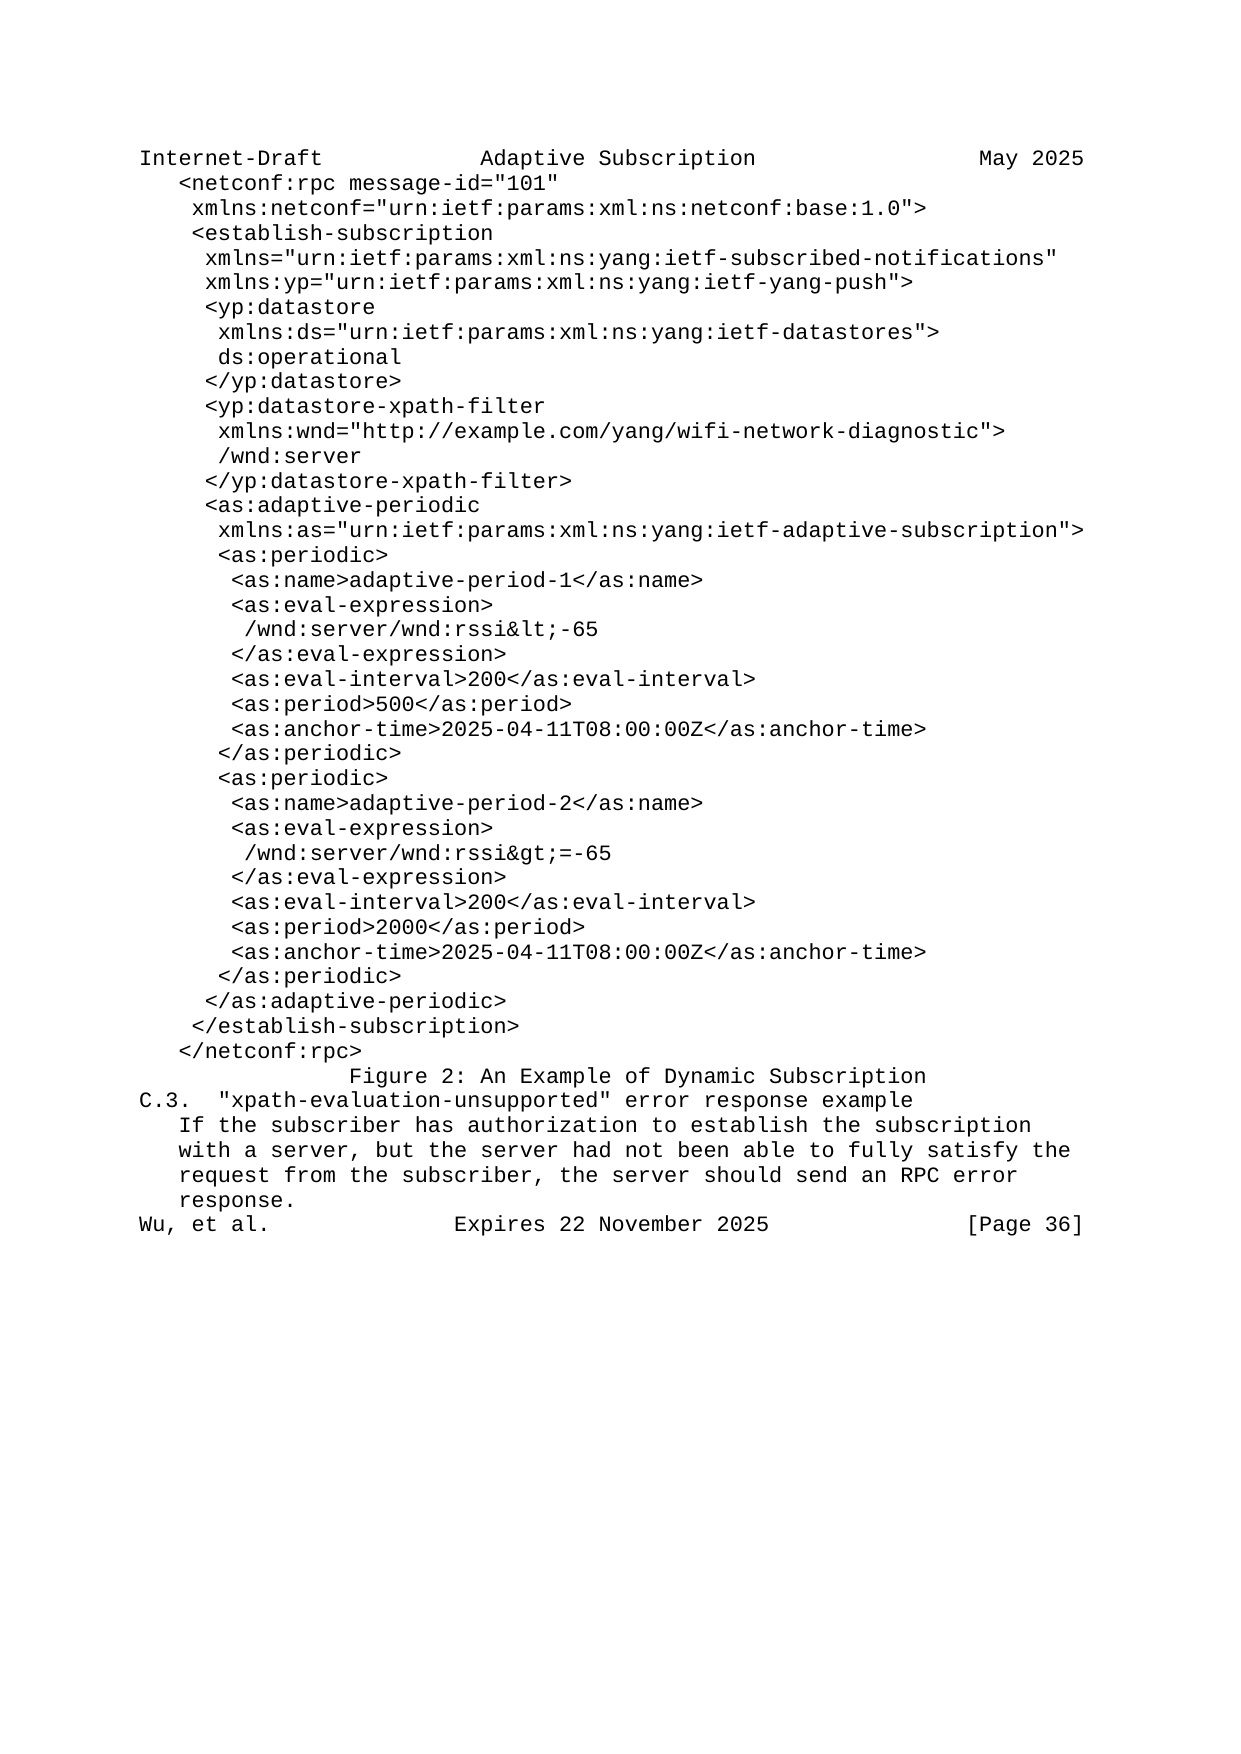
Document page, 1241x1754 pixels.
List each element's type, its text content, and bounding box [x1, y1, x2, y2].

text Wu, et al. Expires 22 November 2025 [Page 36] [139, 1214, 1101, 1238]
text <as:eval-expression> [139, 594, 1101, 619]
text <as:period>500</as:period> [139, 693, 1101, 718]
text request from the subscriber, the server should send an RPC error [139, 1164, 1101, 1189]
text Internet-Draft Adaptive Subscription May 2025 [139, 148, 1101, 172]
text </as:adaptive-periodic> [139, 991, 1101, 1015]
text /wnd:server/wnd:rssi&lt;-65 [139, 619, 1101, 643]
text xmlns:netconf="urn:ietf:params:xml:ns:netconf:base:1.0"> [139, 197, 1101, 222]
text with a server, but the server had not been able to fully satisfy the [139, 1139, 1101, 1164]
text <as:eval-interval>200</as:eval-interval> [139, 891, 1101, 916]
text </as:eval-expression> [139, 867, 1101, 891]
text xmlns:wnd="http://example.com/yang/wifi-network-diagnostic"> [139, 420, 1101, 445]
text <as:periodic> [139, 544, 1101, 569]
text <as:anchor-time>2025-04-11T08:00:00Z</as:anchor-time> [139, 718, 1101, 743]
text <as:eval-expression> [139, 817, 1101, 842]
text <as:period>2000</as:period> [139, 916, 1101, 941]
text </netconf:rpc> [139, 1040, 1101, 1065]
text Figure 2: An Example of Dynamic Subscription [139, 1065, 1101, 1090]
text If the subscriber has authorization to establish the subscription [139, 1114, 1101, 1139]
text xmlns:as="urn:ietf:params:xml:ns:yang:ietf-adaptive-subscription"> [139, 519, 1101, 544]
text xmlns:yp="urn:ietf:params:xml:ns:yang:ietf-yang-push"> [139, 272, 1101, 296]
text <yp:datastore-xpath-filter [139, 396, 1101, 420]
text C.3. "xpath-evaluation-unsupported" error response example [139, 1090, 1101, 1114]
text <establish-subscription [139, 222, 1101, 247]
text response. [139, 1189, 1101, 1214]
text <as:anchor-time>2025-04-11T08:00:00Z</as:anchor-time> [139, 941, 1101, 966]
text <as:periodic> [139, 767, 1101, 792]
text xmlns:ds="urn:ietf:params:xml:ns:yang:ietf-datastores"> [139, 321, 1101, 346]
text <as:name>adaptive-period-2</as:name> [139, 792, 1101, 817]
text </as:periodic> [139, 966, 1101, 991]
text </as:periodic> [139, 743, 1101, 767]
text <as:name>adaptive-period-1</as:name> [139, 569, 1101, 594]
text </yp:datastore-xpath-filter> [139, 470, 1101, 495]
text </as:eval-expression> [139, 643, 1101, 668]
text </establish-subscription> [139, 1015, 1101, 1040]
text /wnd:server/wnd:rssi&gt;=-65 [139, 842, 1101, 867]
text /wnd:server [139, 445, 1101, 470]
text xmlns="urn:ietf:params:xml:ns:yang:ietf-subscribed-notifications" [139, 247, 1101, 272]
text <as:eval-interval>200</as:eval-interval> [139, 668, 1101, 693]
text <yp:datastore [139, 296, 1101, 321]
text ds:operational [139, 346, 1101, 371]
text <as:adaptive-periodic [139, 495, 1101, 519]
text <netconf:rpc message-id="101" [139, 172, 1101, 197]
text </yp:datastore> [139, 371, 1101, 396]
